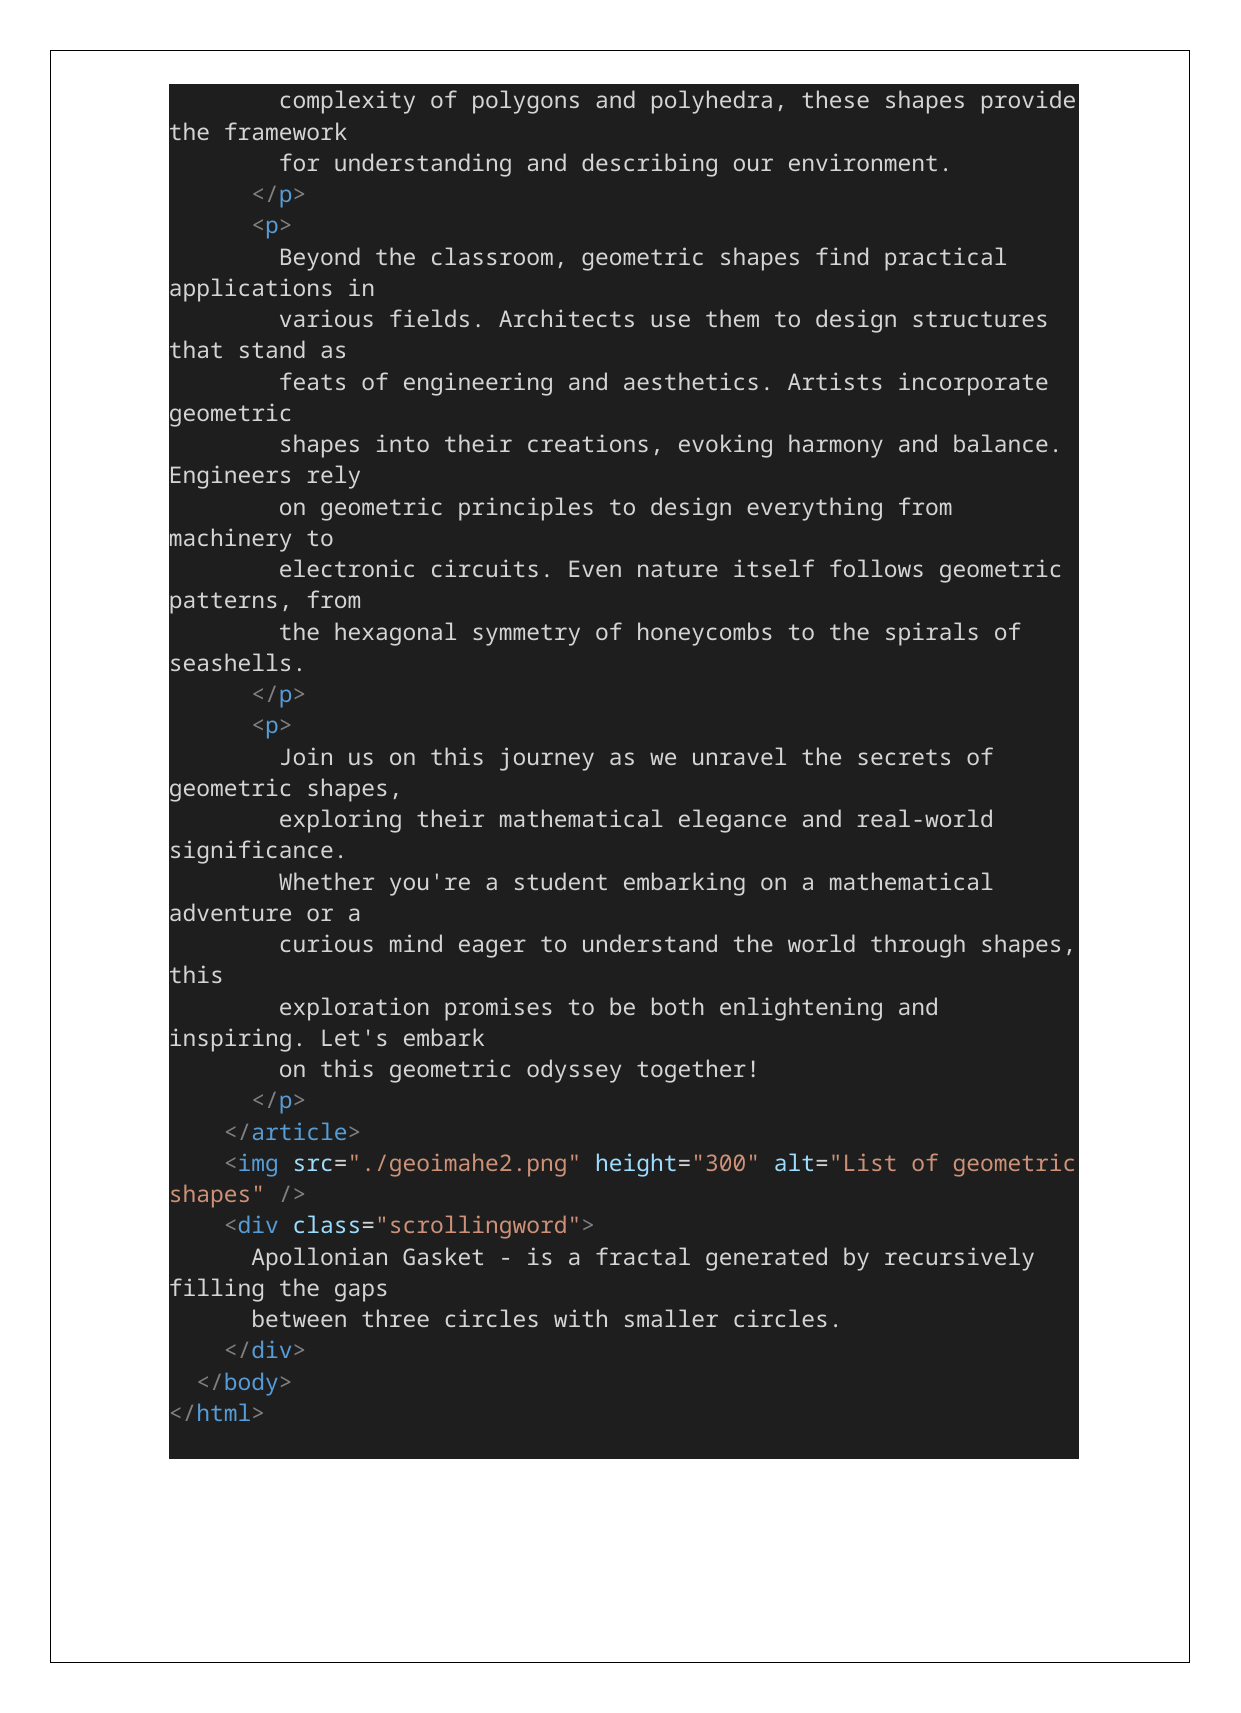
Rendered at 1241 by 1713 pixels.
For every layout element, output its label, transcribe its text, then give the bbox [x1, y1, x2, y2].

text </article> [169, 1116, 1079, 1147]
text for understanding and describing our environment. [169, 147, 1079, 178]
text complexity of polygons and polyhedra, these shapes provide the framework [169, 84, 1079, 147]
text Join us on this journey as we unravel the secrets of geometric shapes, [169, 741, 1079, 803]
text </html> [169, 1397, 1079, 1428]
text <img src="./geoimahe2.png" height="300" alt="List of geometric shapes" /> [169, 1147, 1079, 1209]
text </body> [169, 1366, 1079, 1397]
text Beyond the classroom, geometric shapes find practical applications in [169, 241, 1079, 303]
text curious mind eager to understand the world through shapes, this [169, 928, 1079, 991]
text <div class="scrollingword"> [169, 1209, 1079, 1241]
text the hexagonal symmetry of honeycombs to the spirals of seashells. [169, 616, 1079, 678]
text Apollonian Gasket - is a fractal generated by recursively filling the gaps [169, 1241, 1079, 1303]
text </p> [169, 178, 1079, 209]
text Whether you're a student embarking on a mathematical adventure or a [169, 866, 1079, 928]
text on geometric principles to design everything from machinery to [169, 491, 1079, 553]
text exploring their mathematical elegance and real-world significance. [169, 803, 1079, 866]
text various fields. Architects use them to design structures that stand as [169, 303, 1079, 366]
text electronic circuits. Even nature itself follows geometric patterns, from [169, 553, 1079, 616]
text </div> [169, 1334, 1079, 1366]
text feats of engineering and aesthetics. Artists incorporate geometric [169, 366, 1079, 428]
text between three circles with smaller circles. [169, 1303, 1079, 1334]
text </p> [169, 1084, 1079, 1116]
text <p> [169, 709, 1079, 741]
text <p> [169, 209, 1079, 241]
text shapes into their creations, evoking harmony and balance. Engineers rely [169, 428, 1079, 491]
text on this geometric odyssey together! [169, 1053, 1079, 1084]
text </p> [169, 678, 1079, 709]
text exploration promises to be both enlightening and inspiring. Let's embark [169, 991, 1079, 1053]
